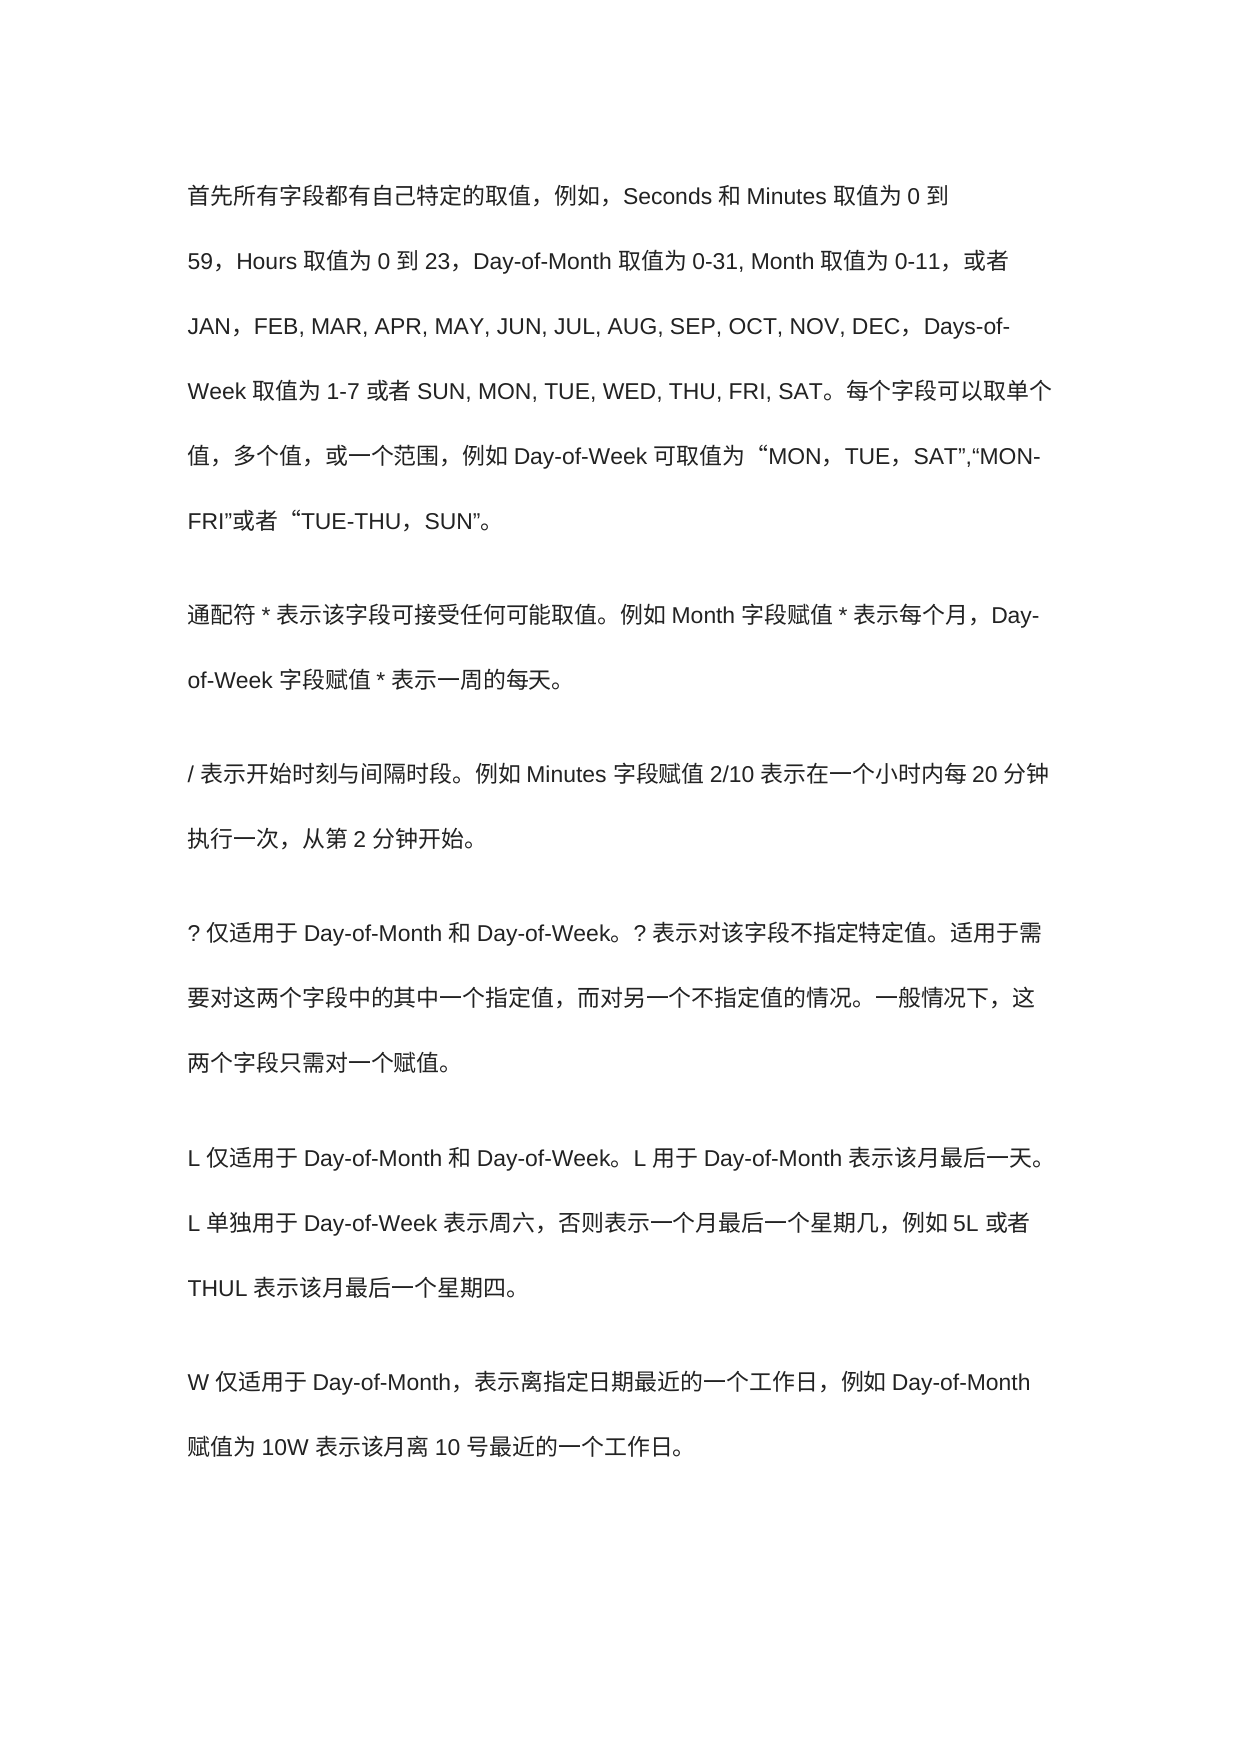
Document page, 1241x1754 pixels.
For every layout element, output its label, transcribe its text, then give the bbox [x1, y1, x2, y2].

text 通配符 * 表示该字段可接受任何可能取值。例如 Month 字段赋值 * 表示每个月，Day-of-Week 字段赋值 * 表示一周的每天。 [187, 581, 1053, 711]
text 首先所有字段都有自己特定的取值，例如，Seconds 和 Minutes 取值为 0 到 59，Hours 取值为 0 到 23，Day-of-Month 取值为 0-31, Month 取值为 0-11，或者 JAN，FEB, MAR, APR, MAY, JUN, JUL, AUG, SEP, OCT, NOV, DEC，Days-of-Week 取值为 1-7 或者 SUN, MON, TUE, WED, THU, FRI, SAT。每个字段可以取单个值，多个值，或一个范围，例如 Day-of-Week 可取值为“MON，TUE，SAT”,“MON-FRI”或者“TUE-THU，SUN”。 [187, 162, 1053, 552]
text L 仅适用于 Day-of-Month 和 Day-of-Week。L 用于 Day-of-Month 表示该月最后一天。L 单独用于 Day-of-Week 表示周六，否则表示一个月最后一个星期几，例如 5L 或者 THUL 表示该月最后一个星期四。 [187, 1124, 1053, 1319]
text / 表示开始时刻与间隔时段。例如 Minutes 字段赋值 2/10 表示在一个小时内每 20 分钟执行一次，从第 2 分钟开始。 [187, 740, 1053, 870]
text W 仅适用于 Day-of-Month，表示离指定日期最近的一个工作日，例如 Day-of-Month 赋值为 10W 表示该月离 10 号最近的一个工作日。 [187, 1348, 1053, 1478]
text ? 仅适用于 Day-of-Month 和 Day-of-Week。? 表示对该字段不指定特定值。适用于需要对这两个字段中的其中一个指定值，而对另一个不指定值的情况。一般情况下，这两个字段只需对一个赋值。 [187, 899, 1053, 1094]
